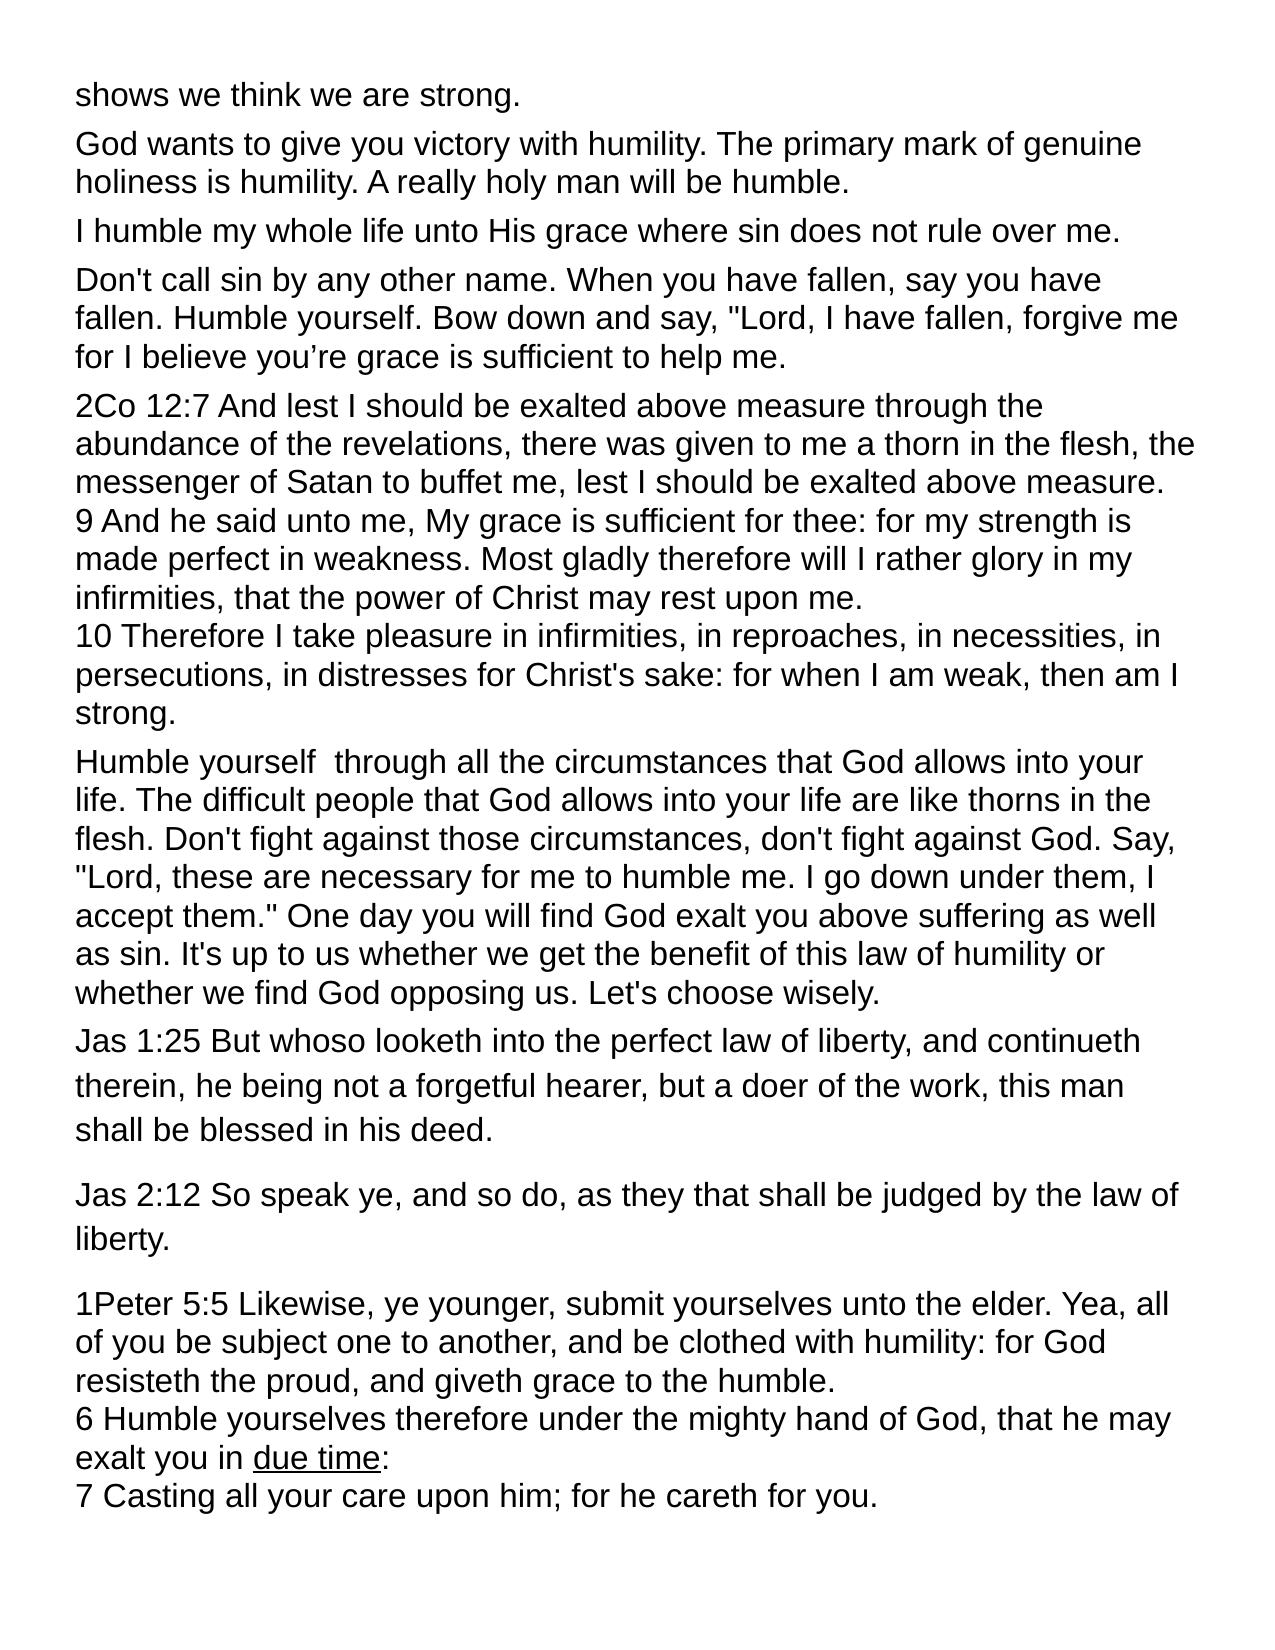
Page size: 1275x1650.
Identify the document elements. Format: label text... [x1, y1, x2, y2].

text 6 Humble yourselves therefore under the mighty hand of God, that he may exalt you in due time: [75, 1399, 1200, 1476]
text Jas 1:25 But whoso looketh into the perfect law of liberty, and continueth therein, he being not a forgetful hearer, but a doer of the work, this man shall be blessed in his deed. [75, 1022, 1200, 1148]
text 2Co 12:7 And lest I should be exalted above measure through the abundance of the revelations, there was given to me a thorn in the flesh, the messenger of Satan to buffet me, lest I should be exalted above measure. 9 And he said unto me, My grace is sufficient for thee: for my strength is made perfect in weakness. Most gladly therefore will I rather glory in my infirmities, that the power of Christ may rest upon me. 10 Therefore I take pleasure in infirmities, in reproaches, in necessities, in persecutions, in distresses for Christ's sake: for when I am weak, then am I strong. [75, 386, 1200, 732]
text 1Peter 5:5 Likewise, ye younger, submit yourselves unto the elder. Yea, all of you be subject one to another, and be clothed with humility: for God resisteth the proud, and giveth grace to the humble. [75, 1284, 1200, 1399]
text God wants to give you victory with humility. The primary mark of genuine holiness is humility. A really holy man will be humble. [75, 124, 1200, 201]
text 7 Casting all your care upon him; for he careth for you. [75, 1476, 1200, 1543]
text Humble yourself through all the circumstances that God allows into your life. The difficult people that God allows into your life are like thorns in the flesh. Don't fight against those circumstances, don't fight against God. Say, "Lord, these are necessary for me to humble me. I go down under them, I accept them." One day you will find God exalt you above suffering as well as sin. It's up to us whether we get the benefit of this law of humility or whether we find God opposing us. Let's choose wisely. [75, 742, 1200, 1011]
text Jas 2:12 So speak ye, and so do, as they that shall be judged by the law of liberty. [75, 1175, 1200, 1257]
text Don't call sin by any other name. When you have fallen, say you have fallen. Humble yourself. Bow down and say, "Lord, I have fallen, forgive me for I believe you’re grace is sufficient to help me. [75, 260, 1200, 375]
text I humble my whole life unto His grace where sin does not rule over me. [75, 211, 1200, 249]
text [75, 75, 1200, 113]
